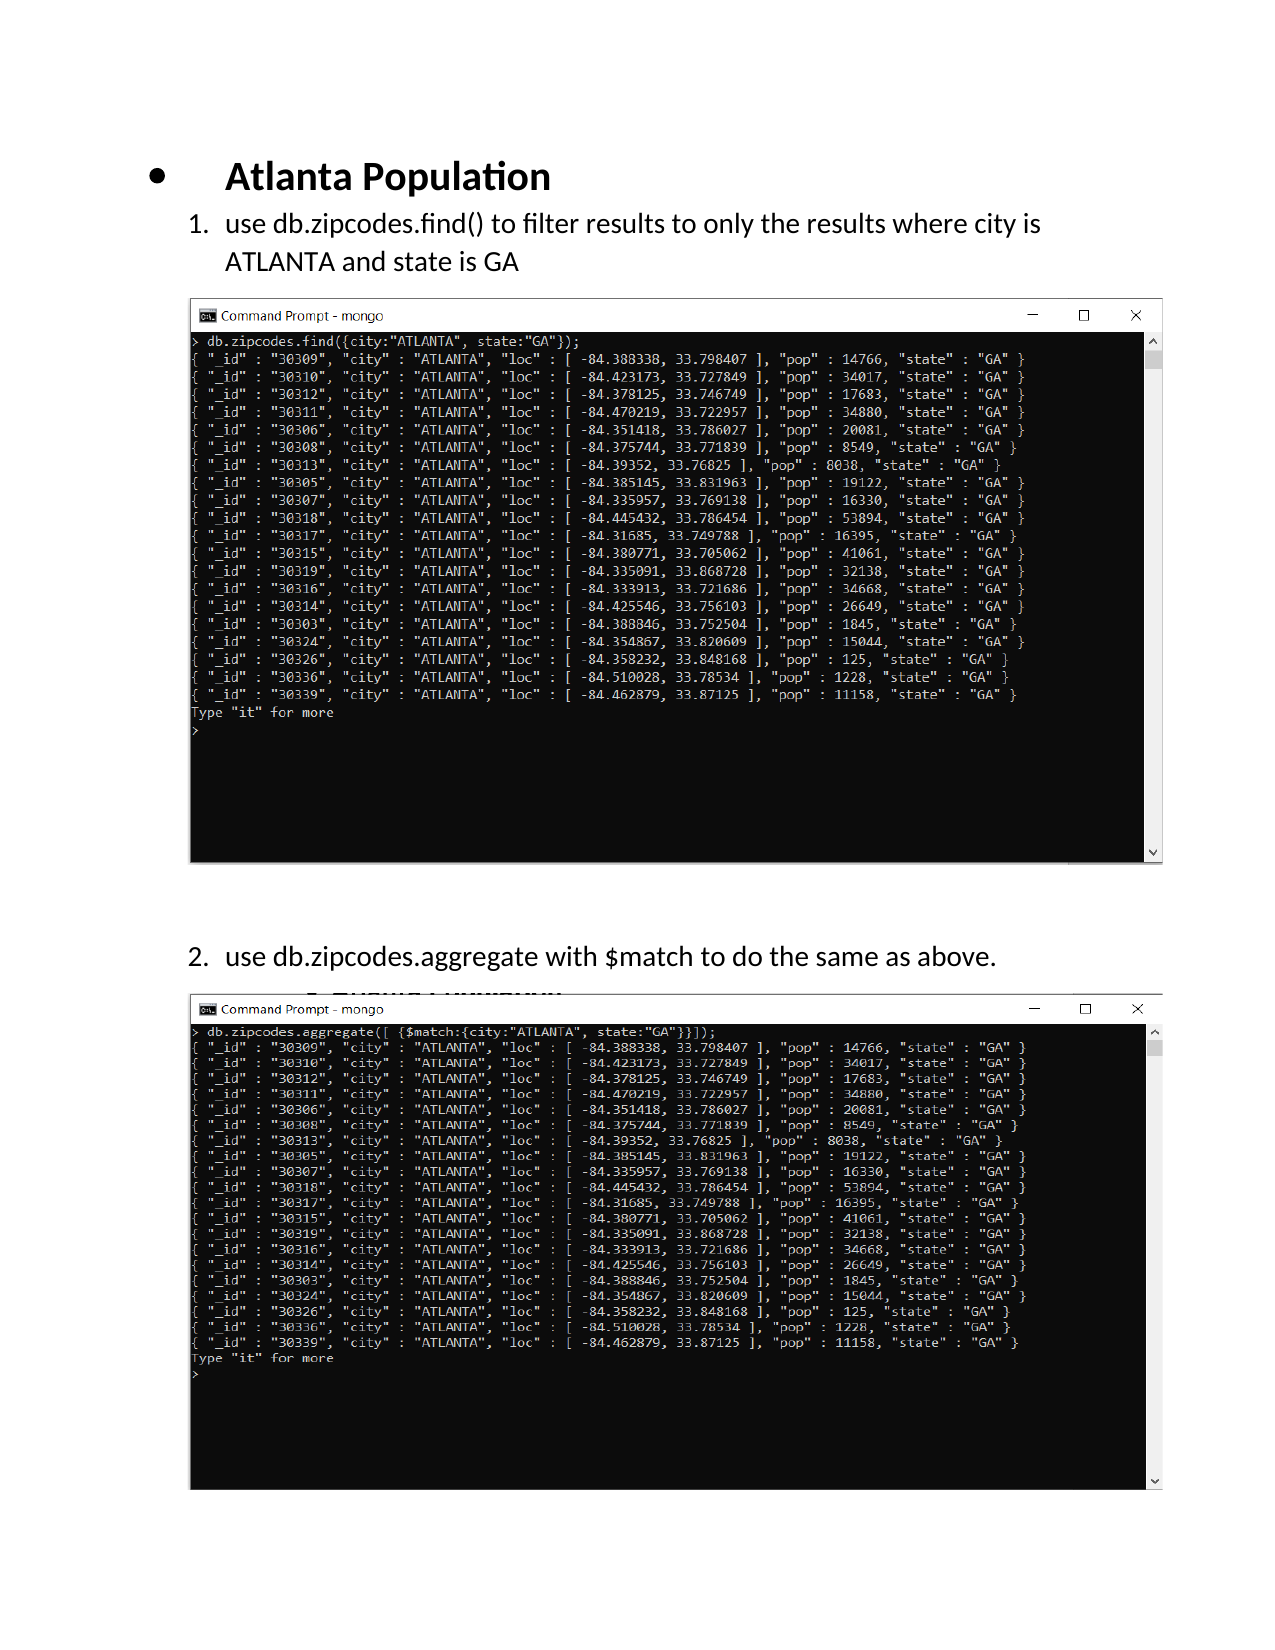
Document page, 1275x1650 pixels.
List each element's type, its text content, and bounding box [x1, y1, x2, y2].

picture [187, 298, 1163, 865]
list use db.zipcodes.find() to filter results to only the results where city is ATLANTA and state is GA [187, 205, 1125, 279]
list use db.zipcodes.aggregate with $match to do the same as above. [187, 938, 1125, 974]
list Atlanta Population [150, 150, 1125, 201]
picture [187, 993, 1163, 1490]
